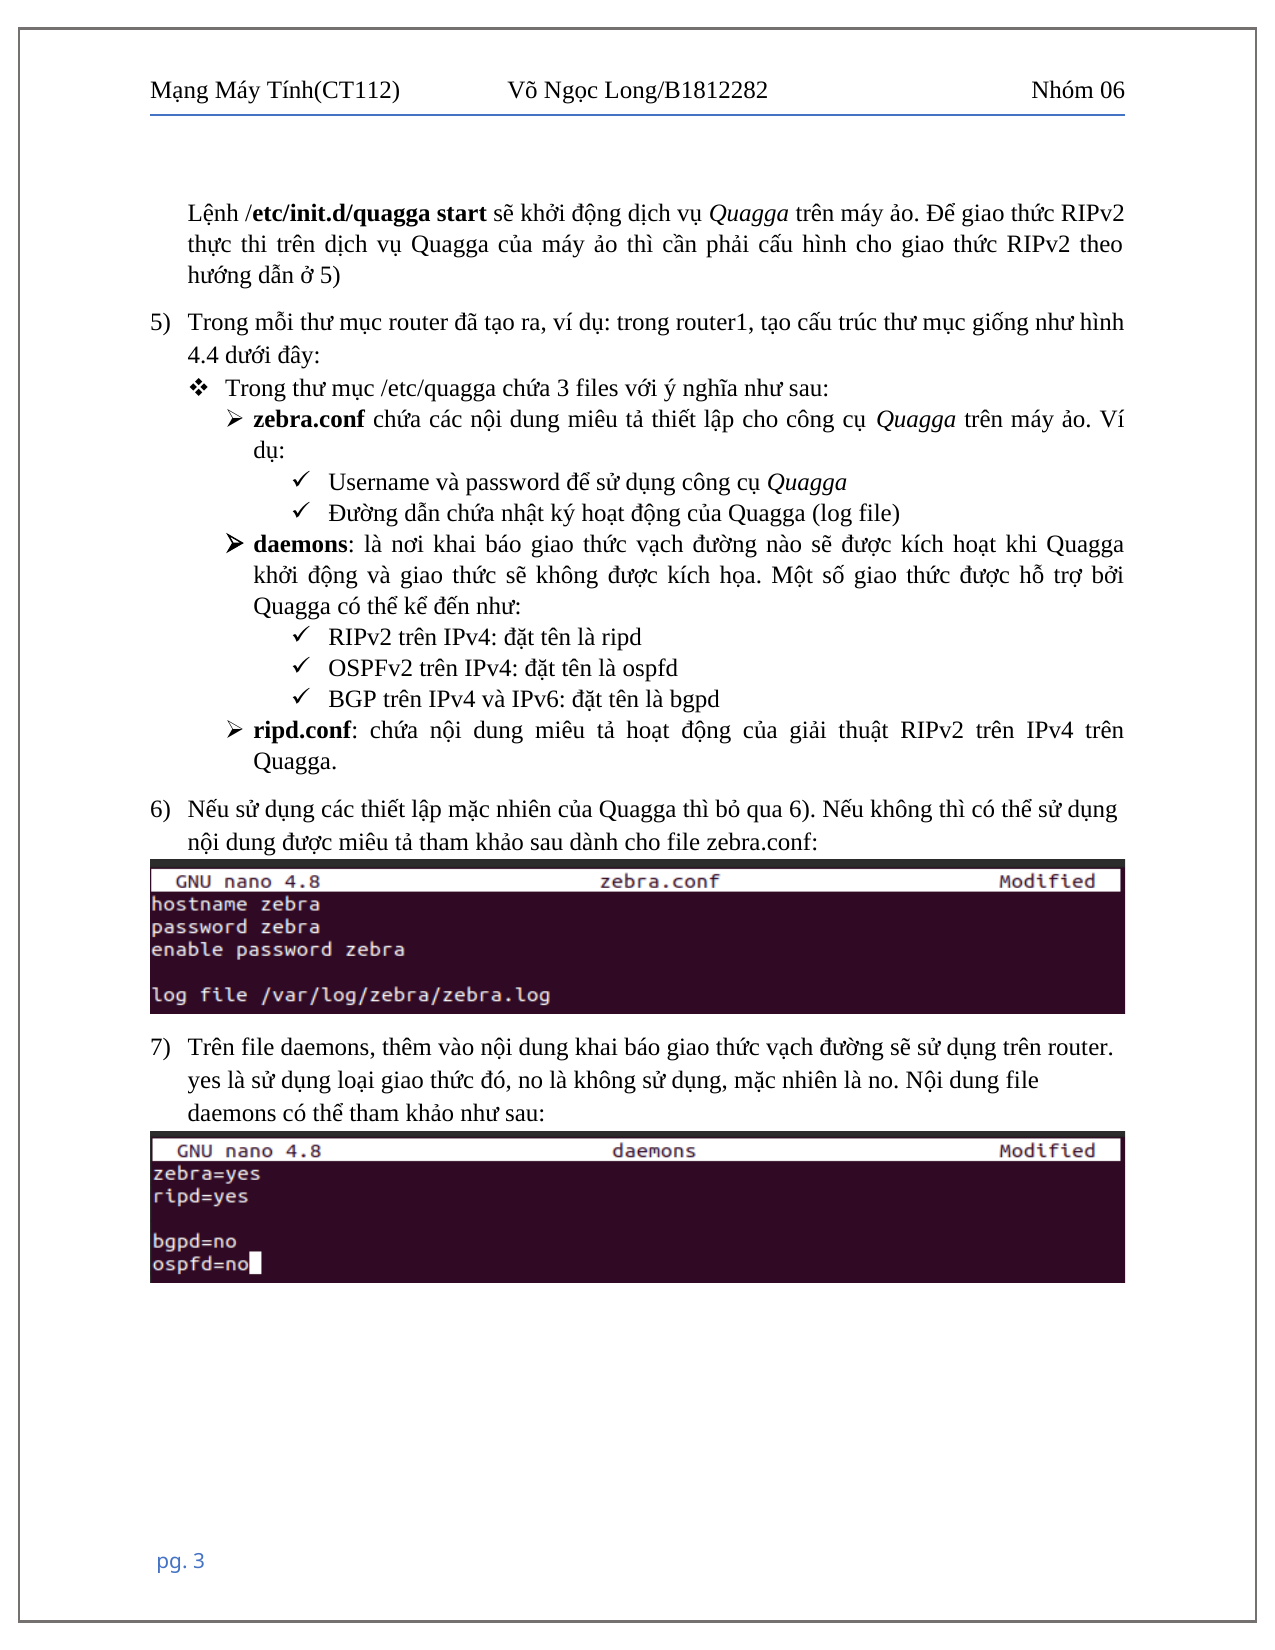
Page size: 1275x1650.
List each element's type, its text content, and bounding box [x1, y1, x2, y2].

list zebra.conf chứa các nội dung miêu tả thiết lập cho công cụ Quagga trên máy ảo. Ví dụ: [225, 404, 1125, 464]
picture [150, 859, 1125, 1014]
list Đường dẫn chứa nhật ký hoạt động của Quagga (log file) [291, 498, 1125, 526]
subtitle Trong mỗi thư mục router đã tạo ra, ví dụ: trong router1, tạo cấu trúc thư mục giống như hình 4.4 dưới đây: [150, 307, 1125, 369]
list RIPv2 trên IPv4: đặt tên là ripd [291, 622, 1125, 651]
text Lệnh /etc/init.d/quagga start sẽ khởi động dịch vụ Quagga trên máy ảo. Để giao thức RIPv2 thực thi trên dịch vụ Quagga của máy ảo thì cần phải cấu hình cho giao thức RIPv2 theo hướng dẫn ở 5) [187, 198, 1125, 288]
list ripd.conf: chứa nội dung miêu tả hoạt động của giải thuật RIPv2 trên IPv4 trên Quagga. [225, 715, 1125, 775]
list BGP trên IPv4 và IPv6: đặt tên là bgpd [291, 684, 1125, 713]
subtitle Trên file daemons, thêm vào nội dung khai báo giao thức vạch đường sẽ sử dụng trên router. yes là sử dụng loại giao thức đó, no là không sử dụng, mặc nhiên là no. Nội dung file daemons có thể tham khảo như sau: [150, 1032, 1125, 1127]
list OSPFv2 trên IPv4: đặt tên là ospfd [291, 653, 1125, 682]
subtitle Nếu sử dụng các thiết lập mặc nhiên của Quagga thì bỏ qua 6). Nếu không thì có thể sử dụng nội dung được miêu tả tham khảo sau dành cho file zebra.conf: [150, 794, 1125, 856]
list Username và password để sử dụng công cụ Quagga [291, 467, 1125, 495]
list Trong thư mục /etc/quagga chứa 3 files với ý nghĩa như sau: [187, 373, 1125, 402]
list daemons: là nơi khai báo giao thức vạch đường nào sẽ được kích hoạt khi Quagga khởi động và giao thức sẽ không được kích họa. Một số giao thức được hỗ trợ bởi Quagga có thể kể đến như: [225, 529, 1125, 619]
picture [150, 1131, 1125, 1283]
